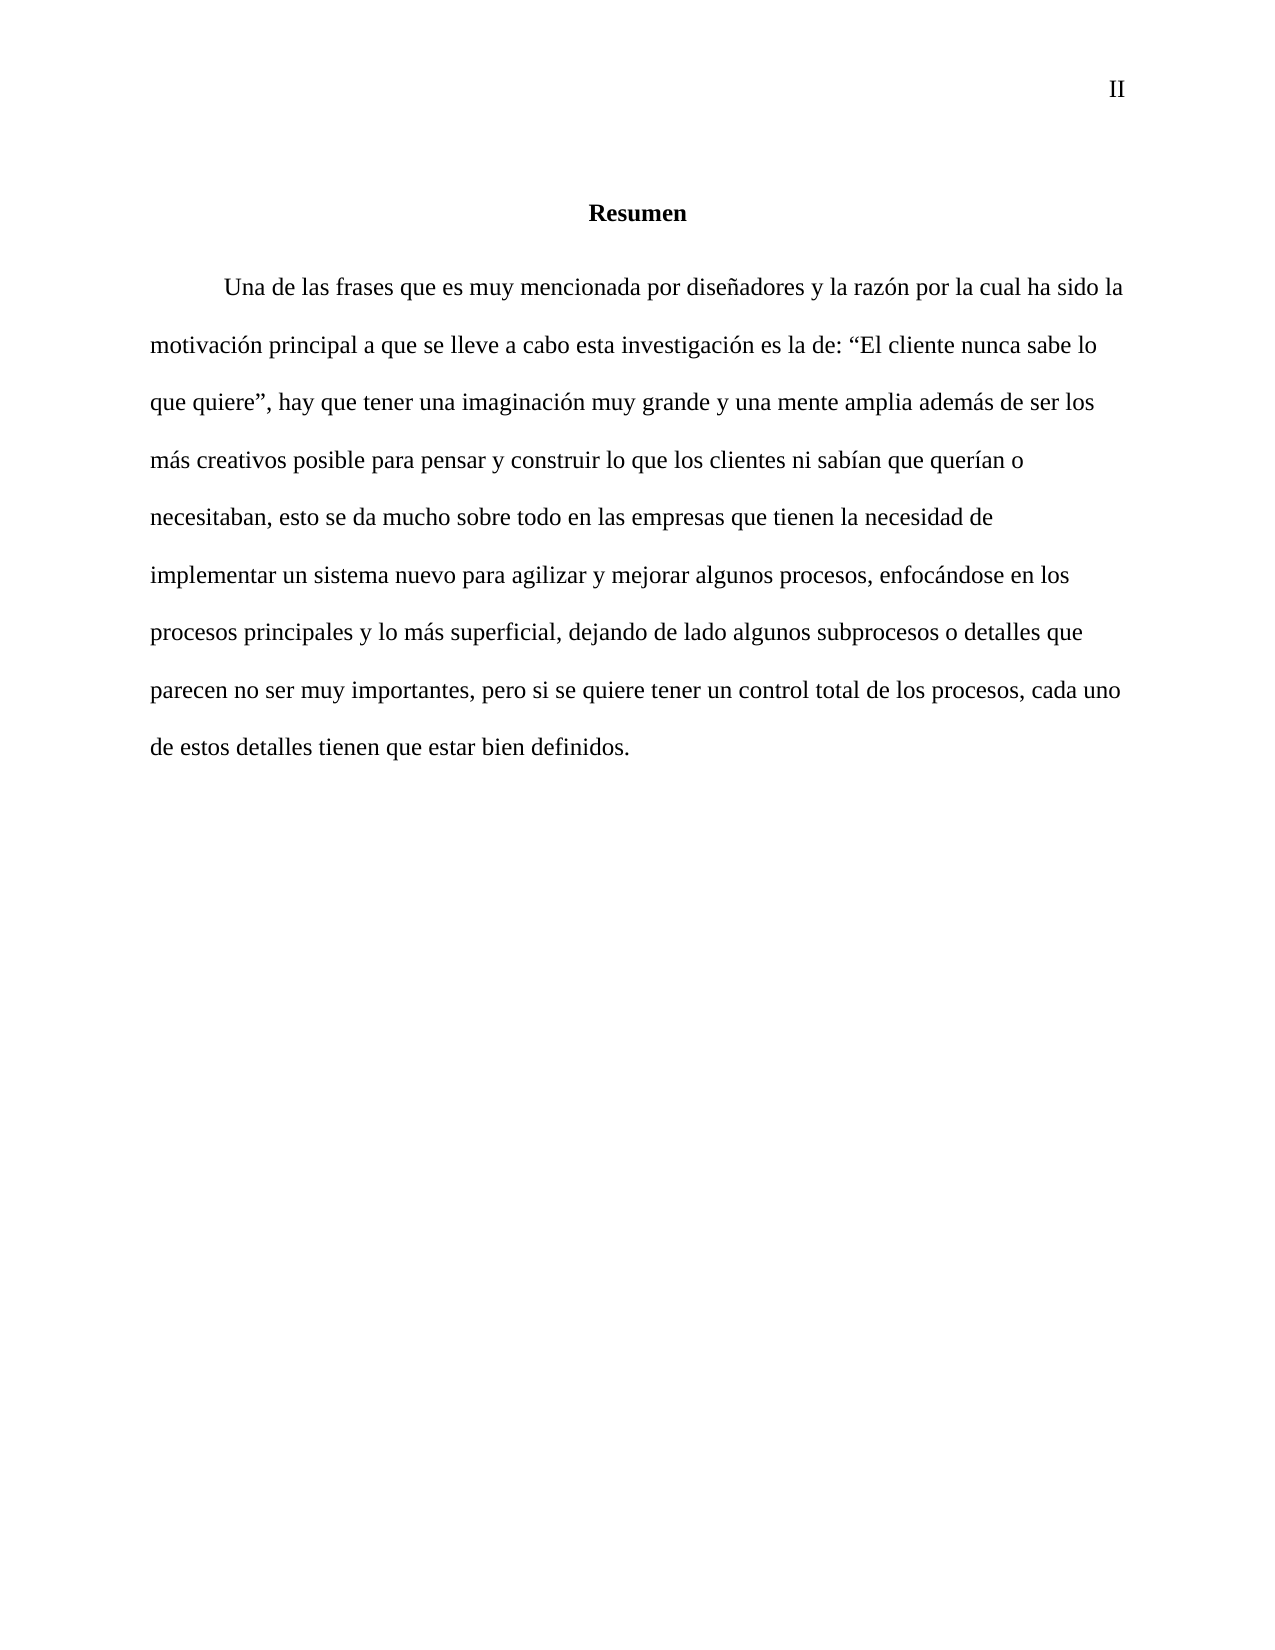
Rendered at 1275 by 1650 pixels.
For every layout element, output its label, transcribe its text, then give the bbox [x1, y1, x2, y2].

text Resumen [150, 198, 1125, 227]
text Una de las frases que es muy mencionada por diseñadores y la razón por la cual ha sido la motivación principal a que se lleve a cabo esta investigación es la de: “El cliente nunca sabe lo que quiere”, hay que tener una imaginación muy grande y una mente amplia además de ser los más creativos posible para pensar y construir lo que los clientes ni sabían que querían o necesitaban, esto se da mucho sobre todo en las empresas que tienen la necesidad de implementar un sistema nuevo para agilizar y mejorar algunos procesos, enfocándose en los procesos principales y lo más superficial, dejando de lado algunos subprocesos o detalles que parecen no ser muy importantes, pero si se quiere tener un control total de los procesos, cada uno de estos detalles tienen que estar bien definidos. [150, 272, 1125, 761]
